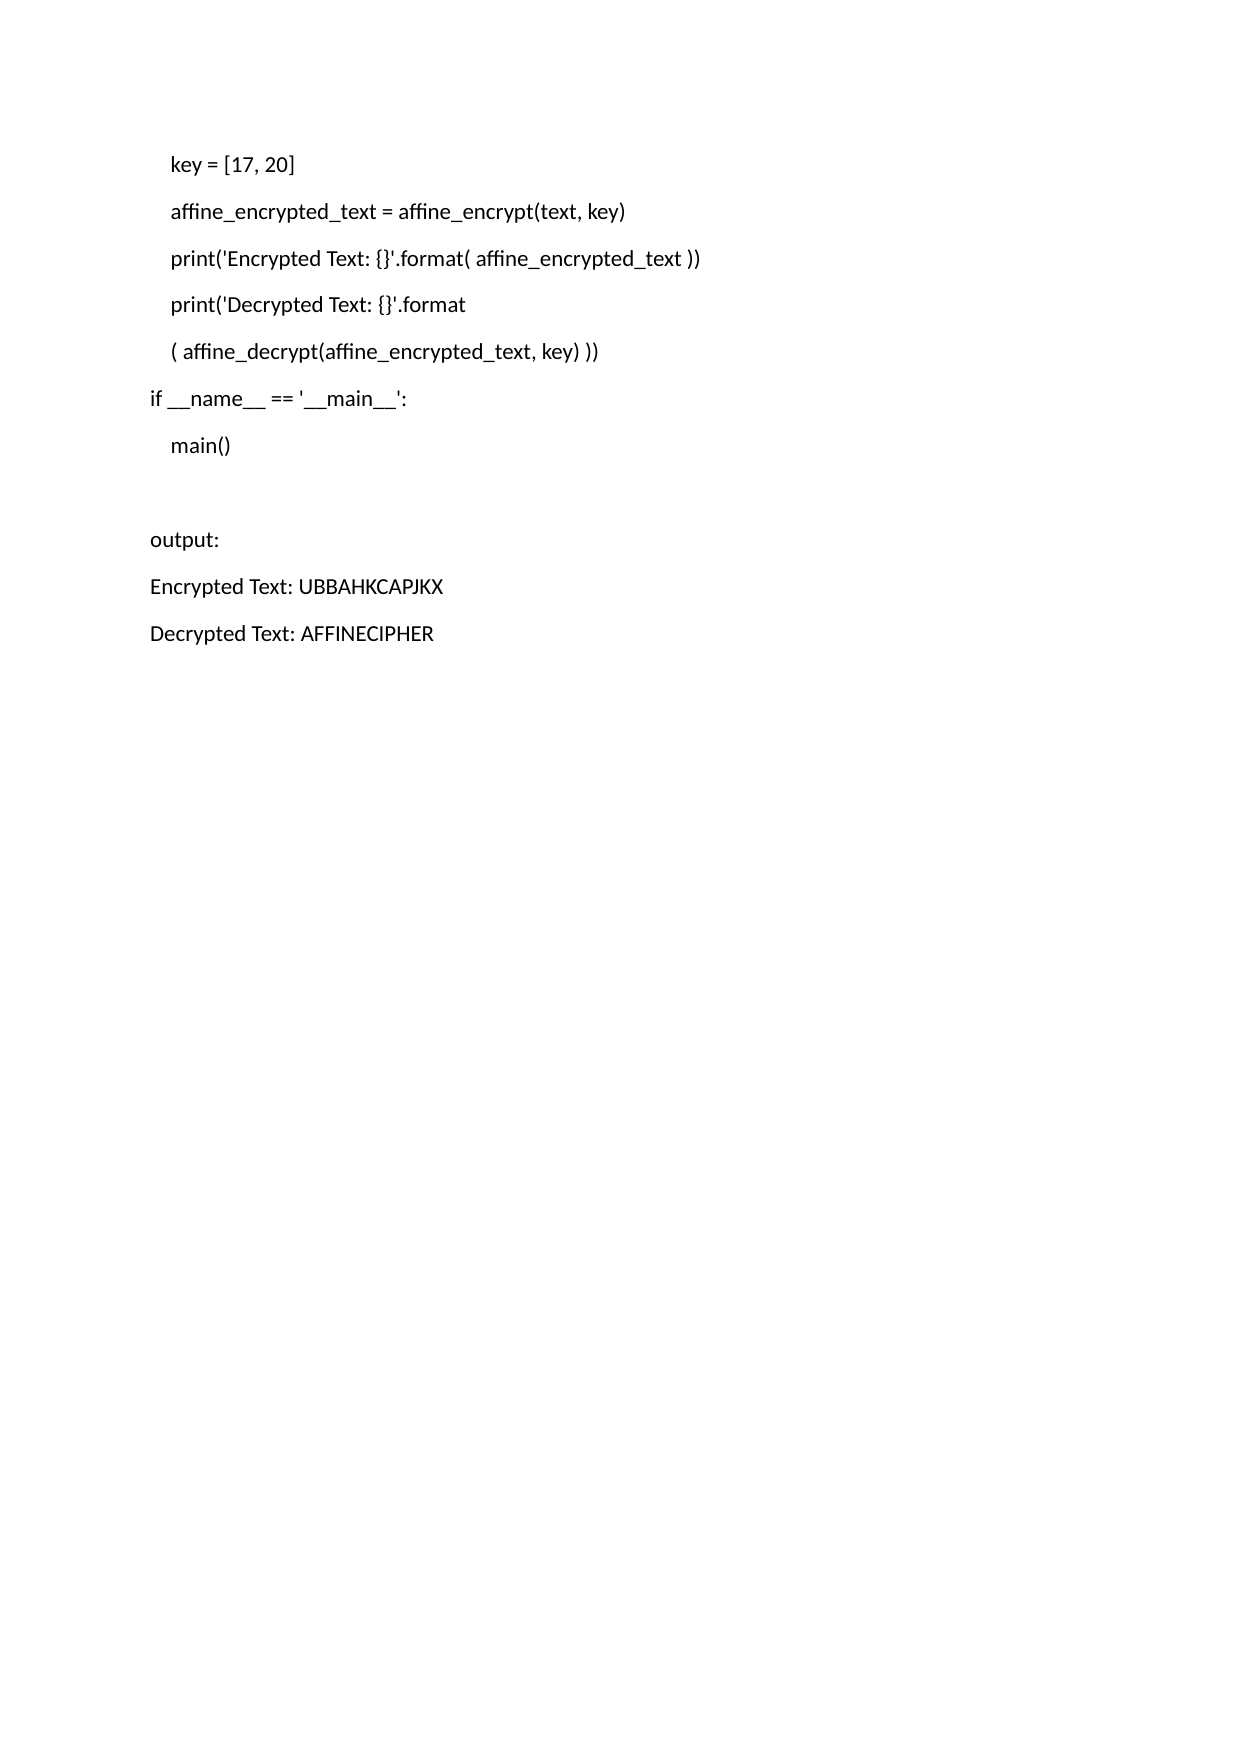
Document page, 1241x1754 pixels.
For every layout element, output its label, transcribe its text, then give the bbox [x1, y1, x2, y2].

text output: [150, 525, 1090, 553]
text ( affine_decrypt(affine_encrypted_text, key) )) [150, 337, 1090, 366]
text print('Decrypted Text: {}'.format [150, 291, 1090, 319]
text print('Encrypted Text: {}'.format( affine_encrypted_text )) [150, 244, 1090, 272]
text affine_encrypted_text = affine_encrypt(text, key) [150, 197, 1090, 225]
text Encrypted Text: UBBAHKCAPJKX [150, 572, 1090, 600]
text main() [150, 431, 1090, 459]
text if __name__ == '__main__': [150, 384, 1090, 412]
text Decrypted Text: AFFINECIPHER [150, 619, 1090, 647]
text key = [17, 20] [150, 150, 1090, 178]
